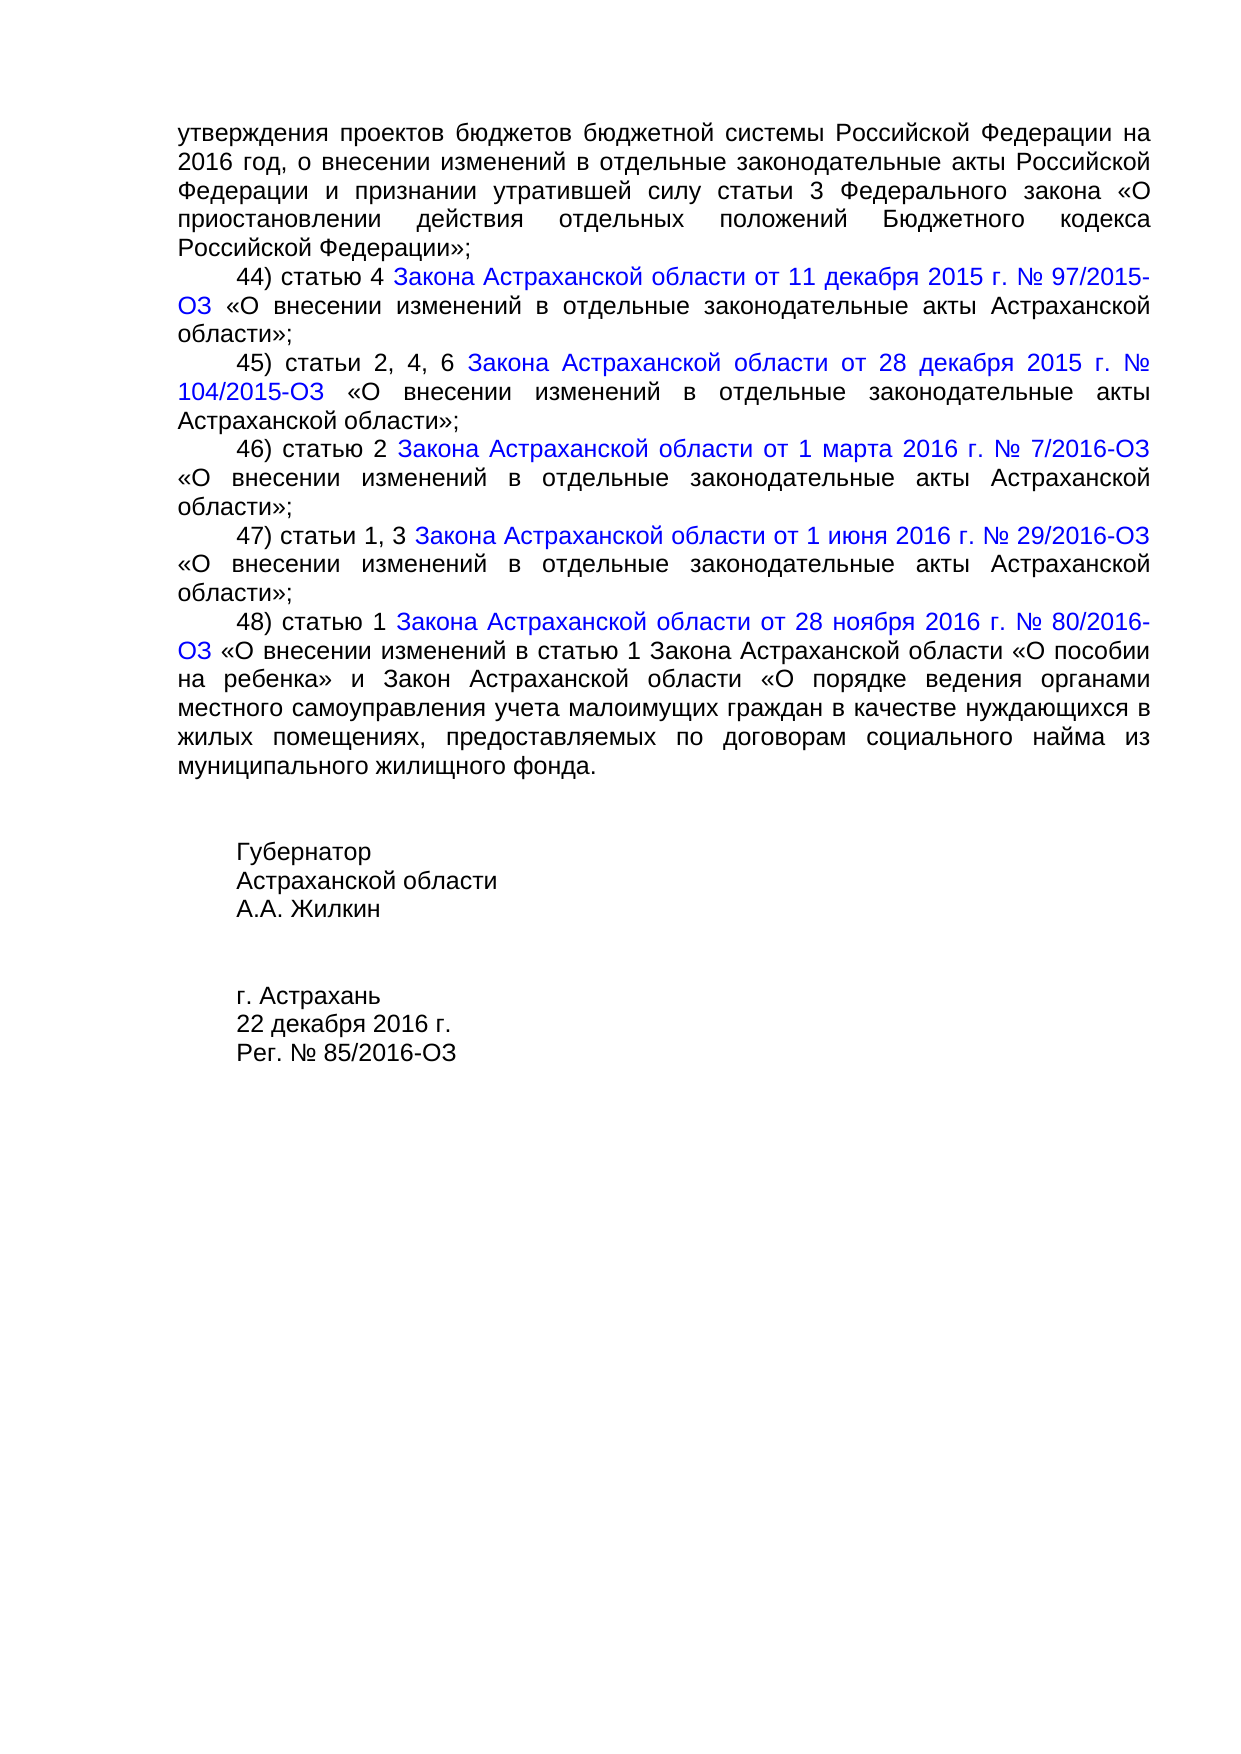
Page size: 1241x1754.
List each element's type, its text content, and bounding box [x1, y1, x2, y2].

text 22 декабря 2016 г. [177, 1009, 1152, 1038]
text 44) статью 4 Закона Астраханской области от 11 декабря 2015 г. № 97/2015-ОЗ «О внесении изменений в отдельные законодательные акты Астраханской области»; [177, 262, 1152, 348]
text Астраханской области [177, 866, 1152, 894]
text Рег. № 85/2016-ОЗ [177, 1038, 1152, 1067]
text 48) статью 1 Закона Астраханской области от 28 ноября 2016 г. № 80/2016-ОЗ «О внесении изменений в статью 1 Закона Астраханской области «О пособии на ребенка» и Закон Астраханской области «О порядке ведения органами местного самоуправления учета малоимущих граждан в качестве нуждающихся в жилых помещениях, предоставляемых по договорам социального найма из муниципального жилищного фонда. [177, 607, 1152, 779]
text Губернатор [177, 837, 1152, 866]
text 47) статьи 1, 3 Закона Астраханской области от 1 июня 2016 г. № 29/2016-ОЗ «О внесении изменений в отдельные законодательные акты Астраханской области»; [177, 521, 1152, 607]
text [177, 118, 1152, 262]
text 45) статьи 2, 4, 6 Закона Астраханской области от 28 декабря 2015 г. № 104/2015-ОЗ «О внесении изменений в отдельные законодательные акты Астраханской области»; [177, 348, 1152, 434]
text 46) статью 2 Закона Астраханской области от 1 марта 2016 г. № 7/2016-ОЗ «О внесении изменений в отдельные законодательные акты Астраханской области»; [177, 434, 1152, 521]
text г. Астрахань [177, 981, 1152, 1009]
text А.А. Жилкин [177, 894, 1152, 923]
